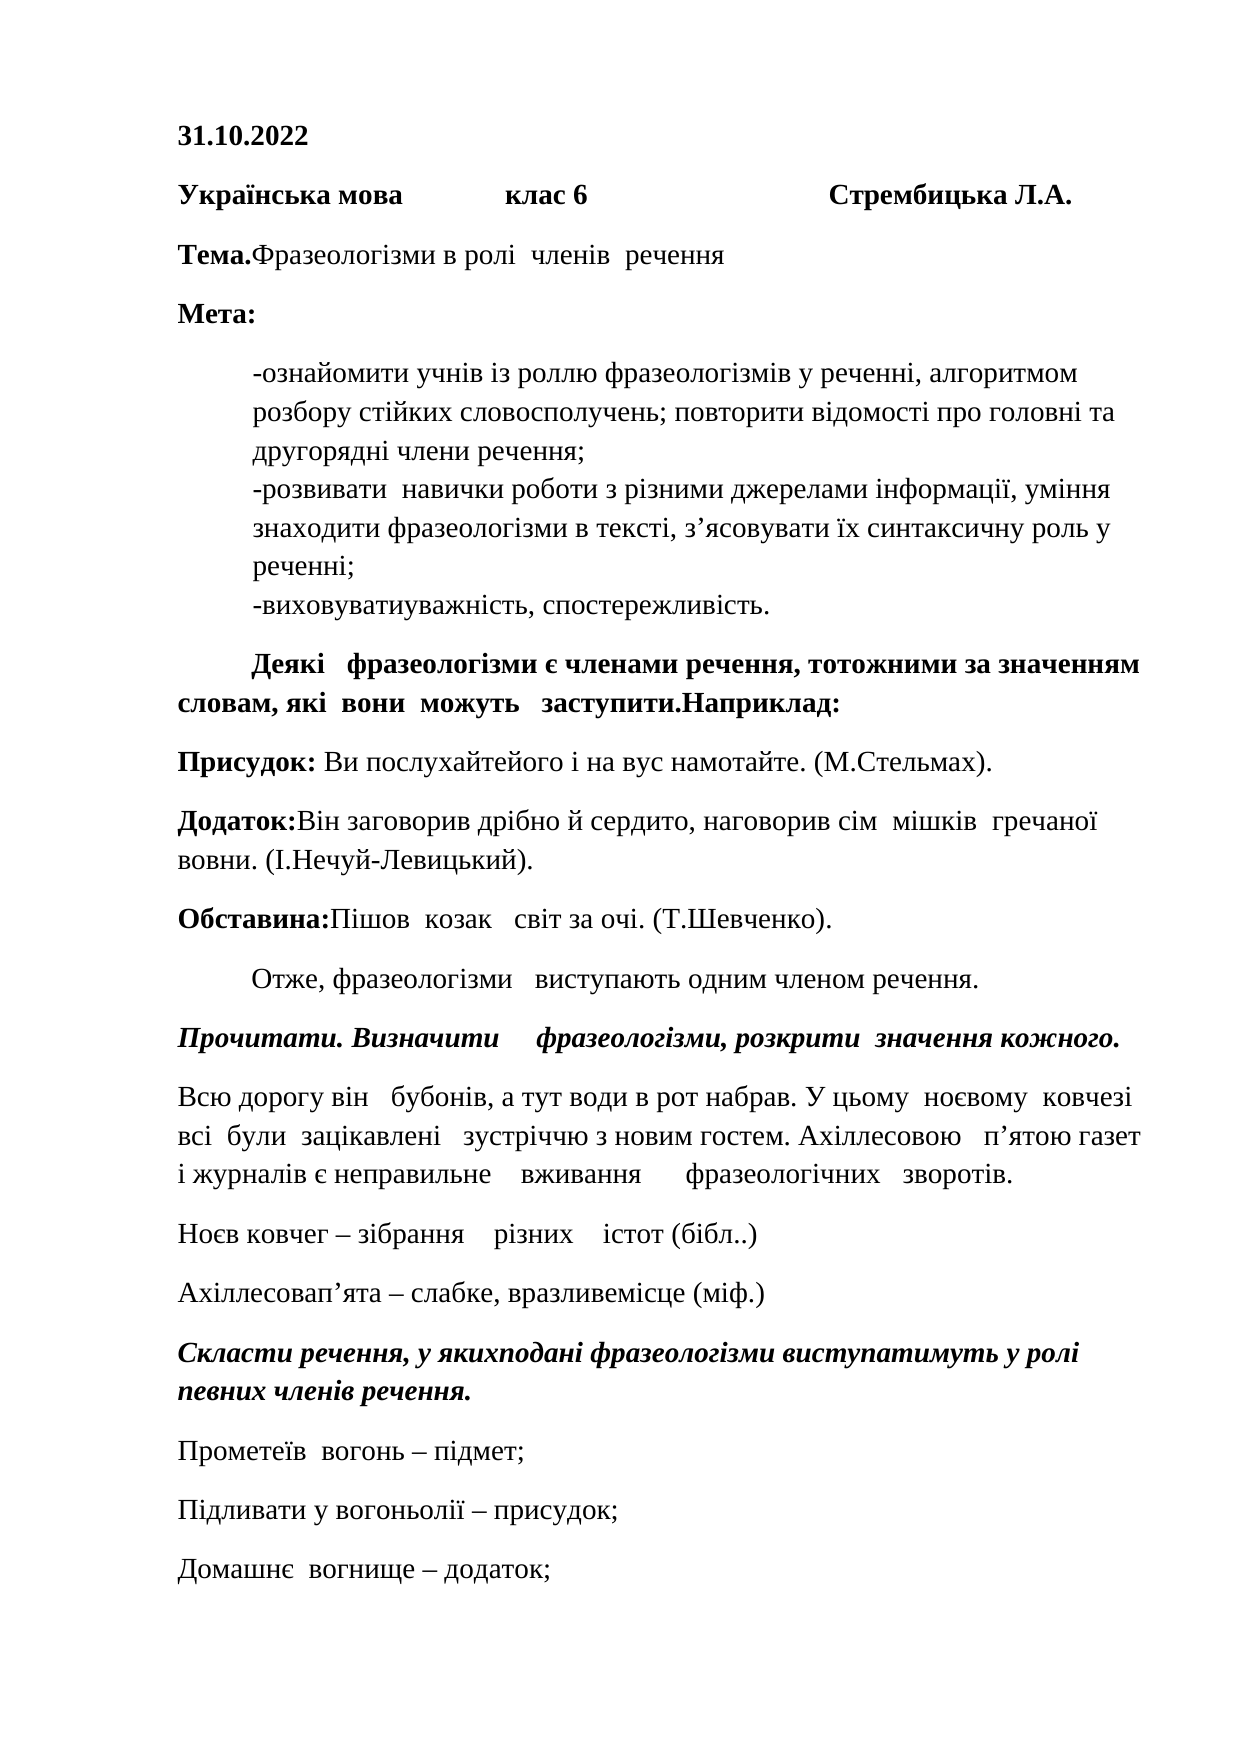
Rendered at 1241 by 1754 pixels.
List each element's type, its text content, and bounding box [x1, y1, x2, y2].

text Домашнє вогнище – додаток; [177, 1551, 1152, 1585]
text Ахіллесовап’ята – слабке, вразливемісце (міф.) [177, 1275, 1152, 1309]
text Всю дорогу він бубонів, а тут води в рот набрав. У цьому ноєвому ковчезі всі були зацікавлені зустріччю з новим гостем. Ахіллесовою п’ятою газет і журналів є неправильне вживання фразеологічних зворотів. [177, 1079, 1152, 1190]
text Присудок: Ви послухайтейого і на вус намотайте. (М.Стельмах). [177, 744, 1152, 778]
text Додаток:Він заговорив дрібно й сердито, наговорив сім мішків гречаної вовни. (І.Нечуй-Левицький). [177, 803, 1152, 876]
text Обставина:Пішов козак світ за очі. (Т.Шевченко). [177, 901, 1152, 935]
list -ознайомити учнів із роллю фразеологізмів у реченні, алгоритмом розбору стійких словосполучень; повторити відомості про головні та другорядні члени речення; [252, 356, 1152, 466]
text Прочитати. Визначити фразеологізми, розкрити значення кожного. [177, 1020, 1152, 1054]
text 31.10.2022 [177, 118, 1152, 152]
text Мета: [177, 296, 1152, 330]
list -розвивати навички роботи з різними джерелами інформації, уміння знаходити фразеологізми в тексті, з’ясовувати їх синтаксичну роль у реченні; [252, 471, 1152, 582]
text Підливати у вогоньолії – присудок; [177, 1492, 1152, 1526]
text Ноєв ковчег – зібрання різних істот (бібл..) [177, 1216, 1152, 1249]
text Отже, фразеологізми виступають одним членом речення. [177, 961, 1152, 994]
text Скласти речення, у якихподані фразеологізми виступатимуть у ролі певних членів речення. [177, 1335, 1152, 1407]
text Тема.Фразеологізми в ролі членів речення [177, 237, 1152, 270]
text Прометеїв вогонь – підмет; [177, 1433, 1152, 1466]
text Деякі фразеологізми є членами речення, тотожними за значенням словам, які вони можуть заступити.Наприклад: [177, 646, 1152, 718]
list -виховуватиуважність, спостережливість. [252, 587, 1152, 620]
text Українська мова клас 6 Стрембицька Л.А. [177, 177, 1152, 211]
